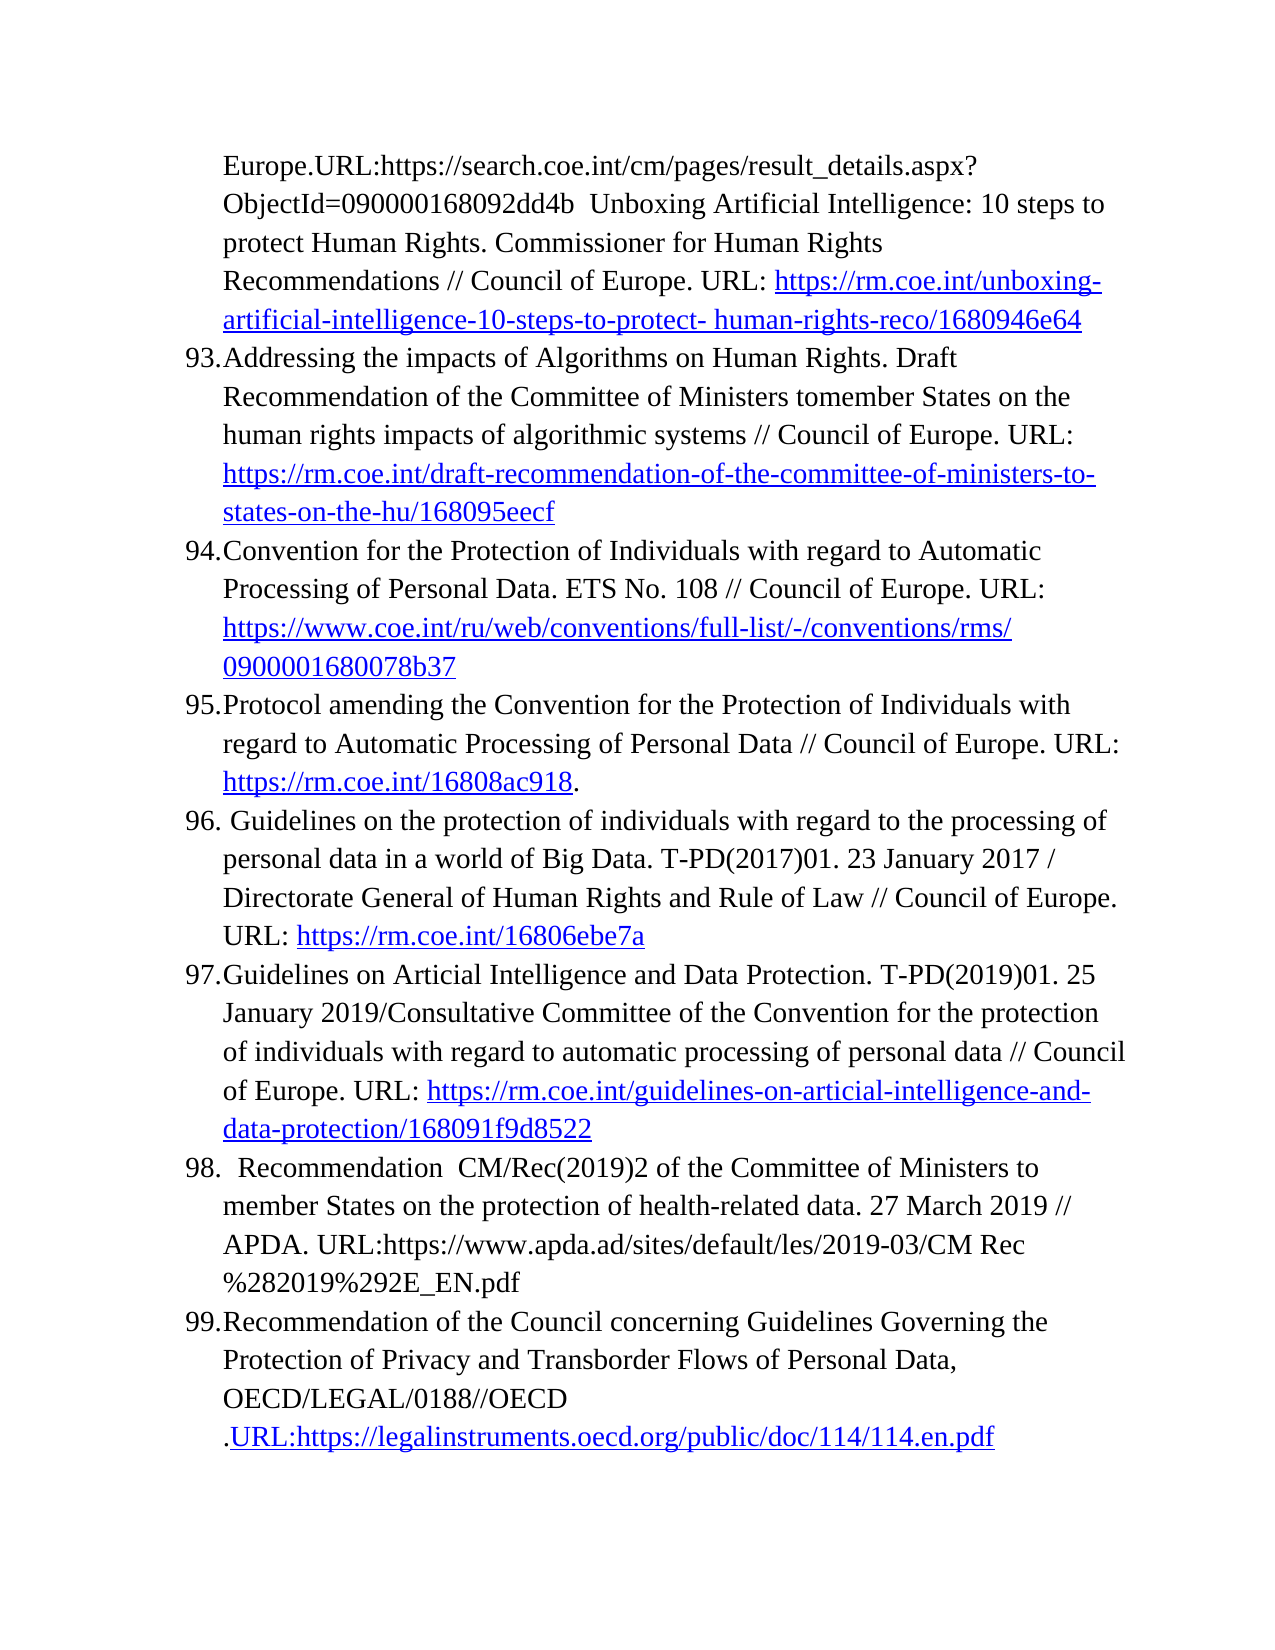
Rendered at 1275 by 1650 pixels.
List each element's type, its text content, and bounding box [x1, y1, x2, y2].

list Addressing the impacts of Algorithms on Human Rights. Draft Recommendation of the Committee of Ministers tomember States on the human rights impacts of algorithmic systems // Council of Europe. URL: https://rm.coe.int/draft-recommendation-of-the-committee-of-ministers-to-states-on-the-hu/168095eecf [185, 340, 1127, 528]
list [185, 148, 1127, 335]
list Recommendation of the Council concerning Guidelines Governing the Protection of Privacy and Transborder Flows of Personal Data, OECD/LEGAL/0188//OECD.URL:https://legalinstruments.oecd.org/public/doc/114/114.en.pdf [185, 1304, 1127, 1453]
list Protocol amending the Convention for the Protection of Individuals with regard to Automatic Processing of Personal Data // Council of Europe. URL: https://rm.coe.int/16808ac918. [185, 687, 1127, 798]
list Recommendation CM/Rec(2019)2 of the Committee of Ministers to member States on the protection of health-related data. 27 March 2019 // APDA. URL:https://www.apda.ad/sites/default/les/2019-03/CM Rec%282019%292E_EN.pdf [185, 1150, 1127, 1299]
list Convention for the Protection of Individuals with regard to Automatic Processing of Personal Data. ETS No. 108 // Council of Europe. URL: https://www.coe.int/ru/web/conventions/full-list/-/conventions/rms/0900001680078b37 [185, 533, 1127, 682]
list Guidelines on Articial Intelligence and Data Protection. T-PD(2019)01. 25 January 2019/Consultative Committee of the Convention for the protection of individuals with regard to automatic processing of personal data // Council of Europe. URL: https://rm.coe.int/guidelines-on-articial-intelligence-and-data-protection/168091f9d8522 [185, 957, 1127, 1145]
list Guidelines on the protection of individuals with regard to the processing of personal data in a world of Big Data. T-PD(2017)01. 23 January 2017 / Directorate General of Human Rights and Rule of Law // Council of Europe. URL: https://rm.coe.int/16806ebe7a [185, 803, 1127, 952]
